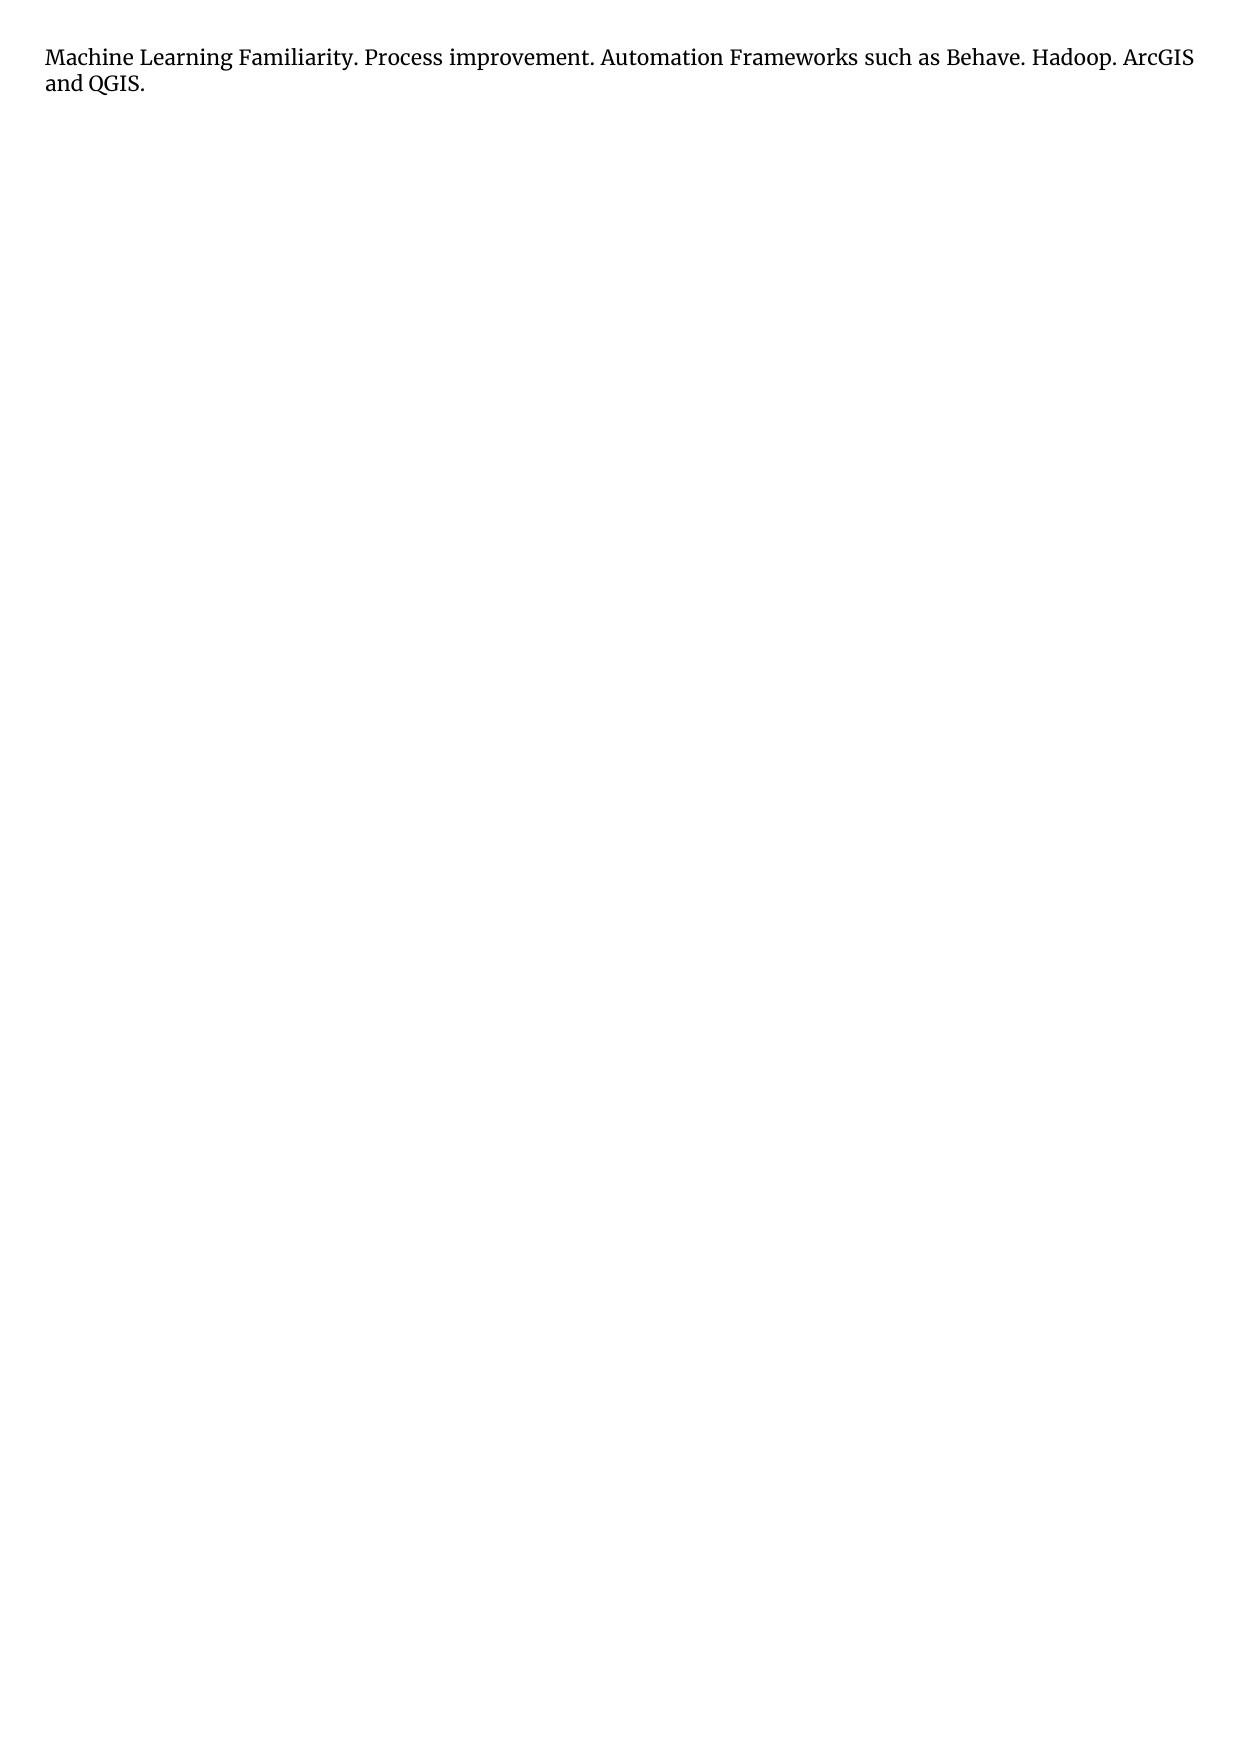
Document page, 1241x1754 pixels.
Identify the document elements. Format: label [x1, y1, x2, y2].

text [45, 45, 1195, 97]
